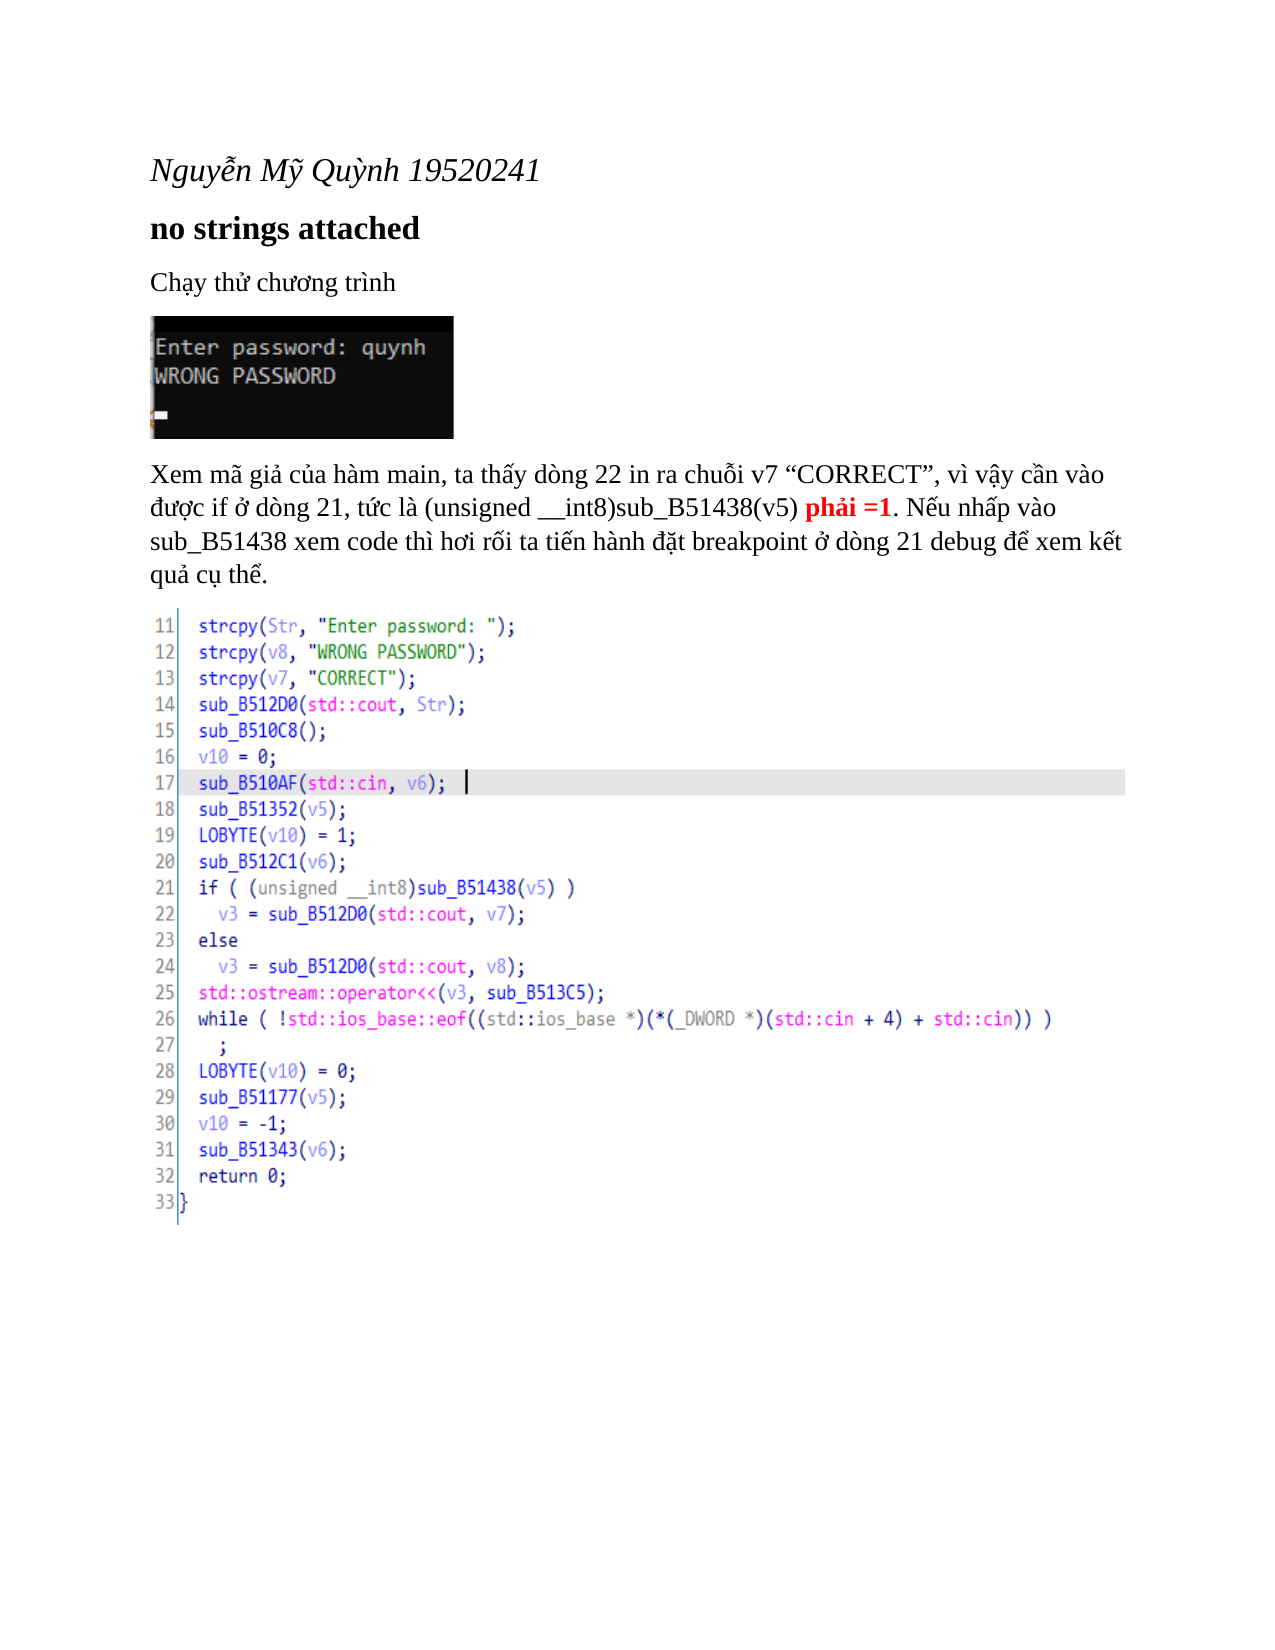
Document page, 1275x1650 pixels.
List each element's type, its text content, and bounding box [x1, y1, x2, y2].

text no strings attached [150, 208, 1125, 246]
picture [150, 608, 1125, 1225]
text Chạy thử chương trình [150, 266, 1125, 297]
text Xem mã giả của hàm main, ta thấy dòng 22 in ra chuỗi v7 “CORRECT”, vì vậy cần vào được if ở dòng 21, tức là (unsigned __int8)sub_B51438(v5) phải =1. Nếu nhấp vào sub_B51438 xem code thì hơi rối ta tiến hành đặt breakpoint ở dòng 21 debug để xem kết quả cụ thể. [150, 458, 1125, 589]
text Nguyễn Mỹ Quỳnh 19520241 [150, 150, 1125, 188]
picture [150, 316, 454, 439]
